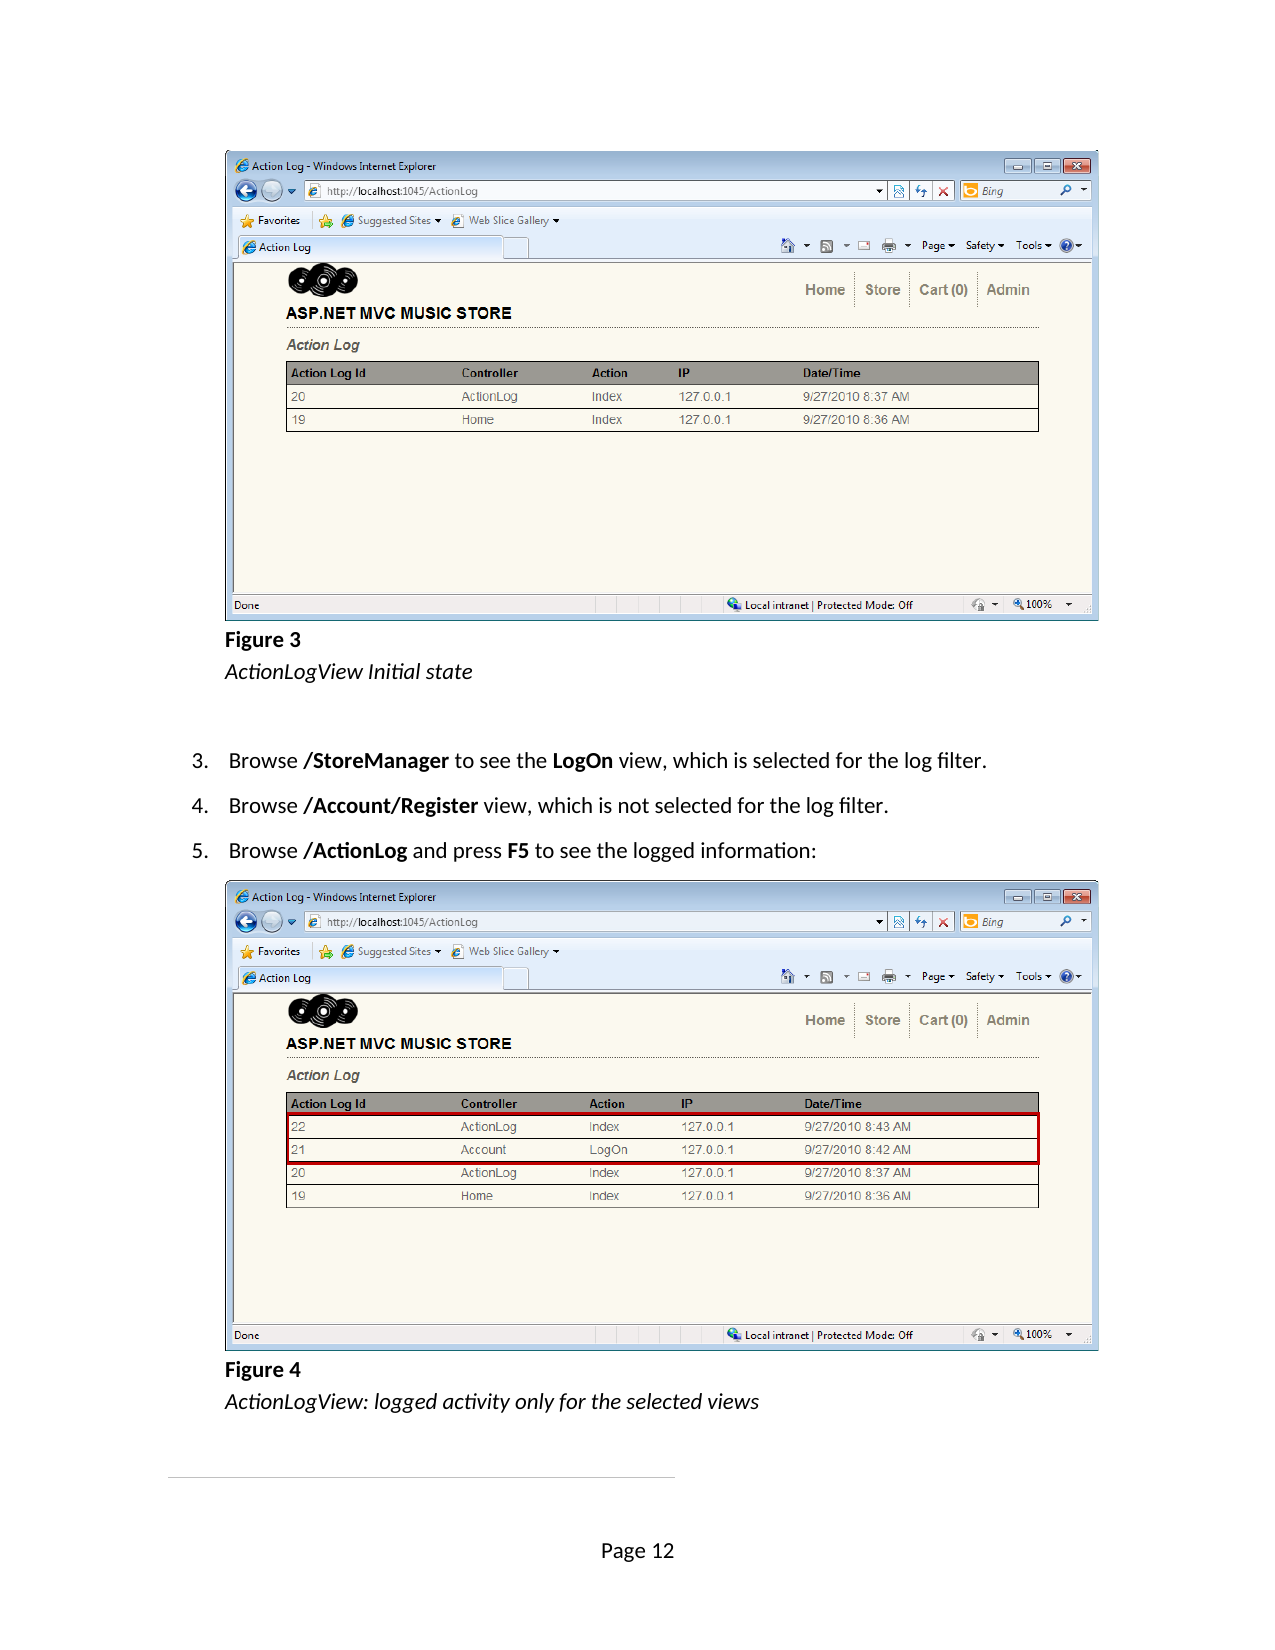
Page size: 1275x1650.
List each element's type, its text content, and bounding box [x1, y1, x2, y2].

text ActionLogView Initial state [225, 657, 1125, 685]
picture [225, 880, 1099, 1351]
text Figure 3 [225, 625, 1125, 653]
list Browse /Account/Register view, which is not selected for the log filter. [191, 791, 1125, 819]
text ActionLogView: logged activity only for the selected views [225, 1387, 1125, 1415]
list Browse /StoreManager to see the LogOn view, which is selected for the log filter. [191, 746, 1125, 774]
list Browse /ActionLog and press F5 to see the logged information: [191, 836, 1125, 864]
picture [225, 150, 1099, 621]
text Figure 4 [225, 1355, 1125, 1383]
